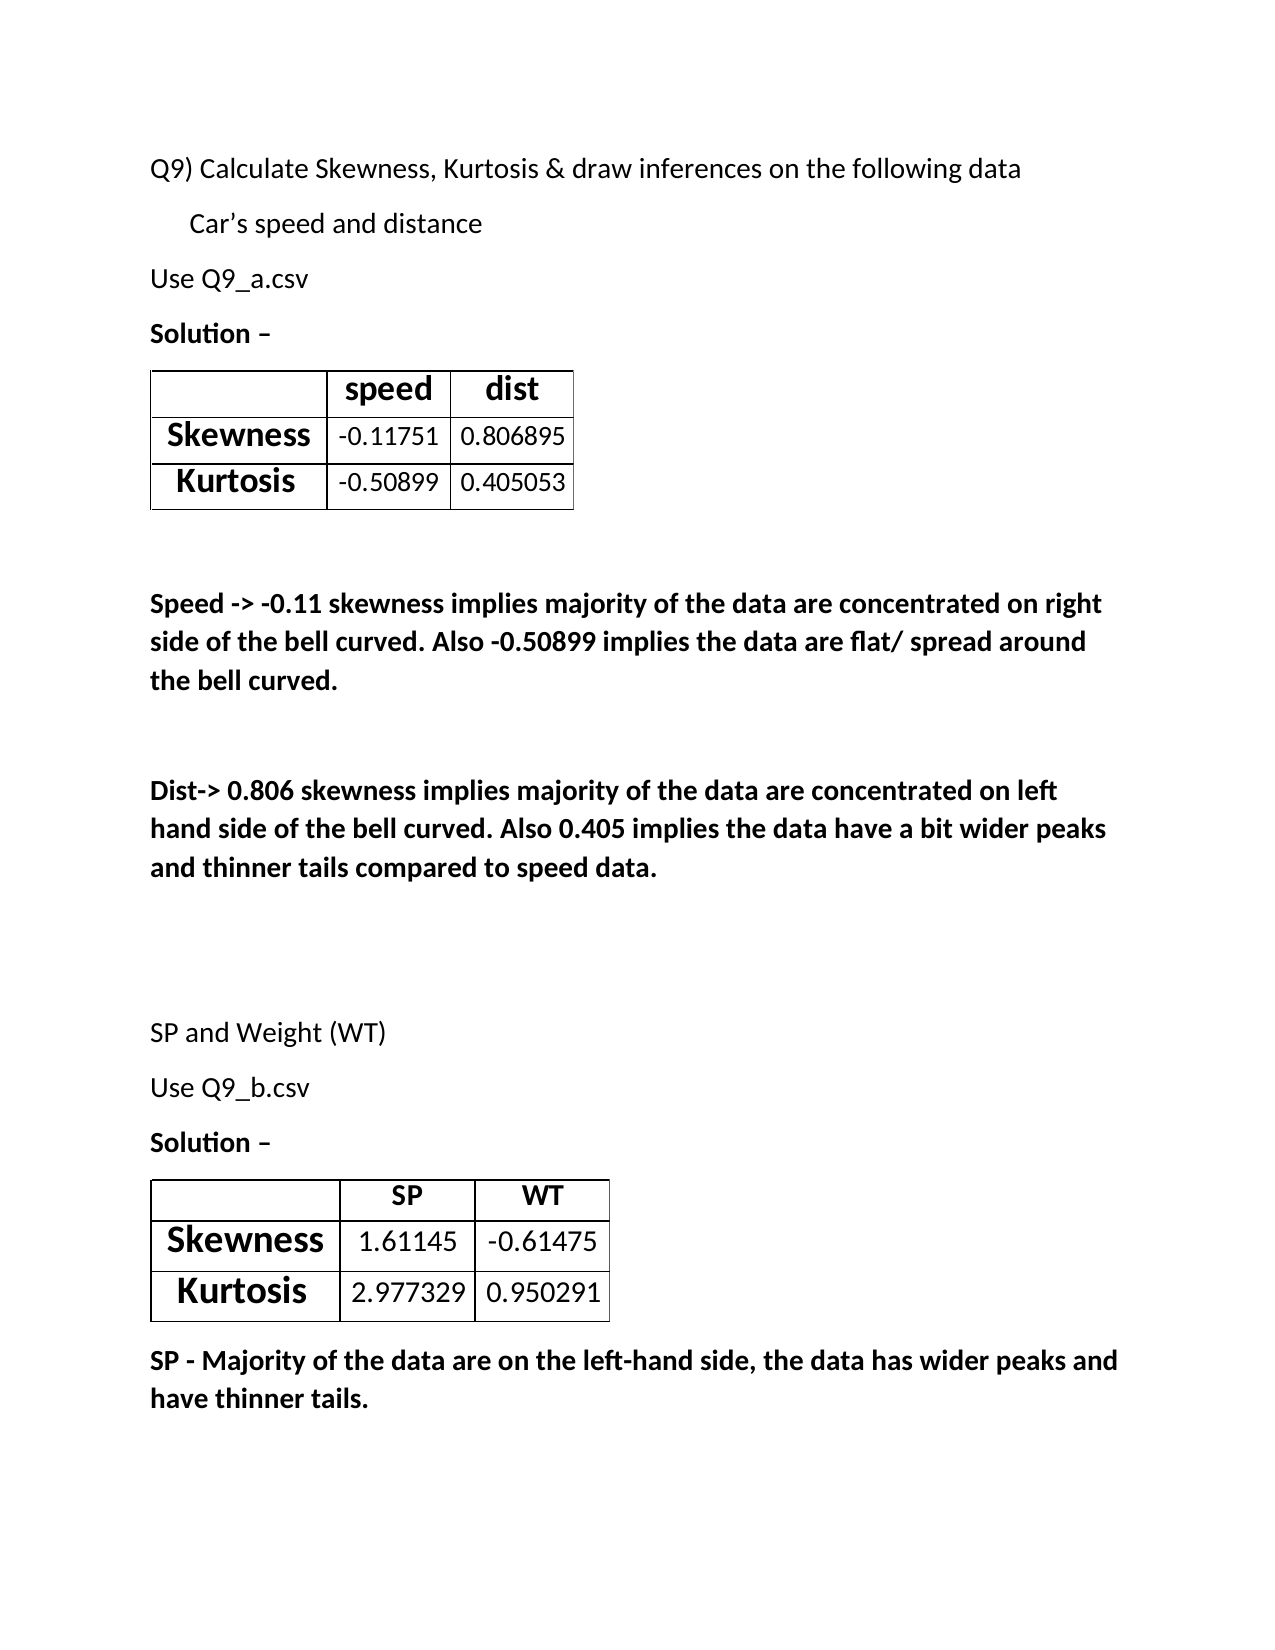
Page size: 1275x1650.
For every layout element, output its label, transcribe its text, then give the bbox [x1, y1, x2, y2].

text Dist-> 0.806 skewness implies majority of the data are concentrated on left hand side of the bell curved. Also 0.405 implies the data have a bit wider peaks and thinner tails compared to speed data. [150, 772, 1125, 884]
text Use Q9_b.csv [150, 1069, 1125, 1105]
text Q9) Calculate Skewness, Kurtosis & draw inferences on the following data [150, 150, 1125, 186]
text SP - Majority of the data are on the left-hand side, the data has wider peaks and have thinner tails. [150, 1342, 1125, 1416]
text Speed -> -0.11 skewness implies majority of the data are concentrated on right side of the bell curved. Also -0.50899 implies the data are flat/ spread around the bell curved. [150, 585, 1125, 697]
text Use Q9_a.csv [150, 260, 1125, 296]
text Solution – [150, 1124, 1125, 1160]
text SP and Weight (WT) [150, 1014, 1125, 1050]
text Solution – [150, 315, 1125, 351]
text Car’s speed and distance [150, 205, 1125, 241]
